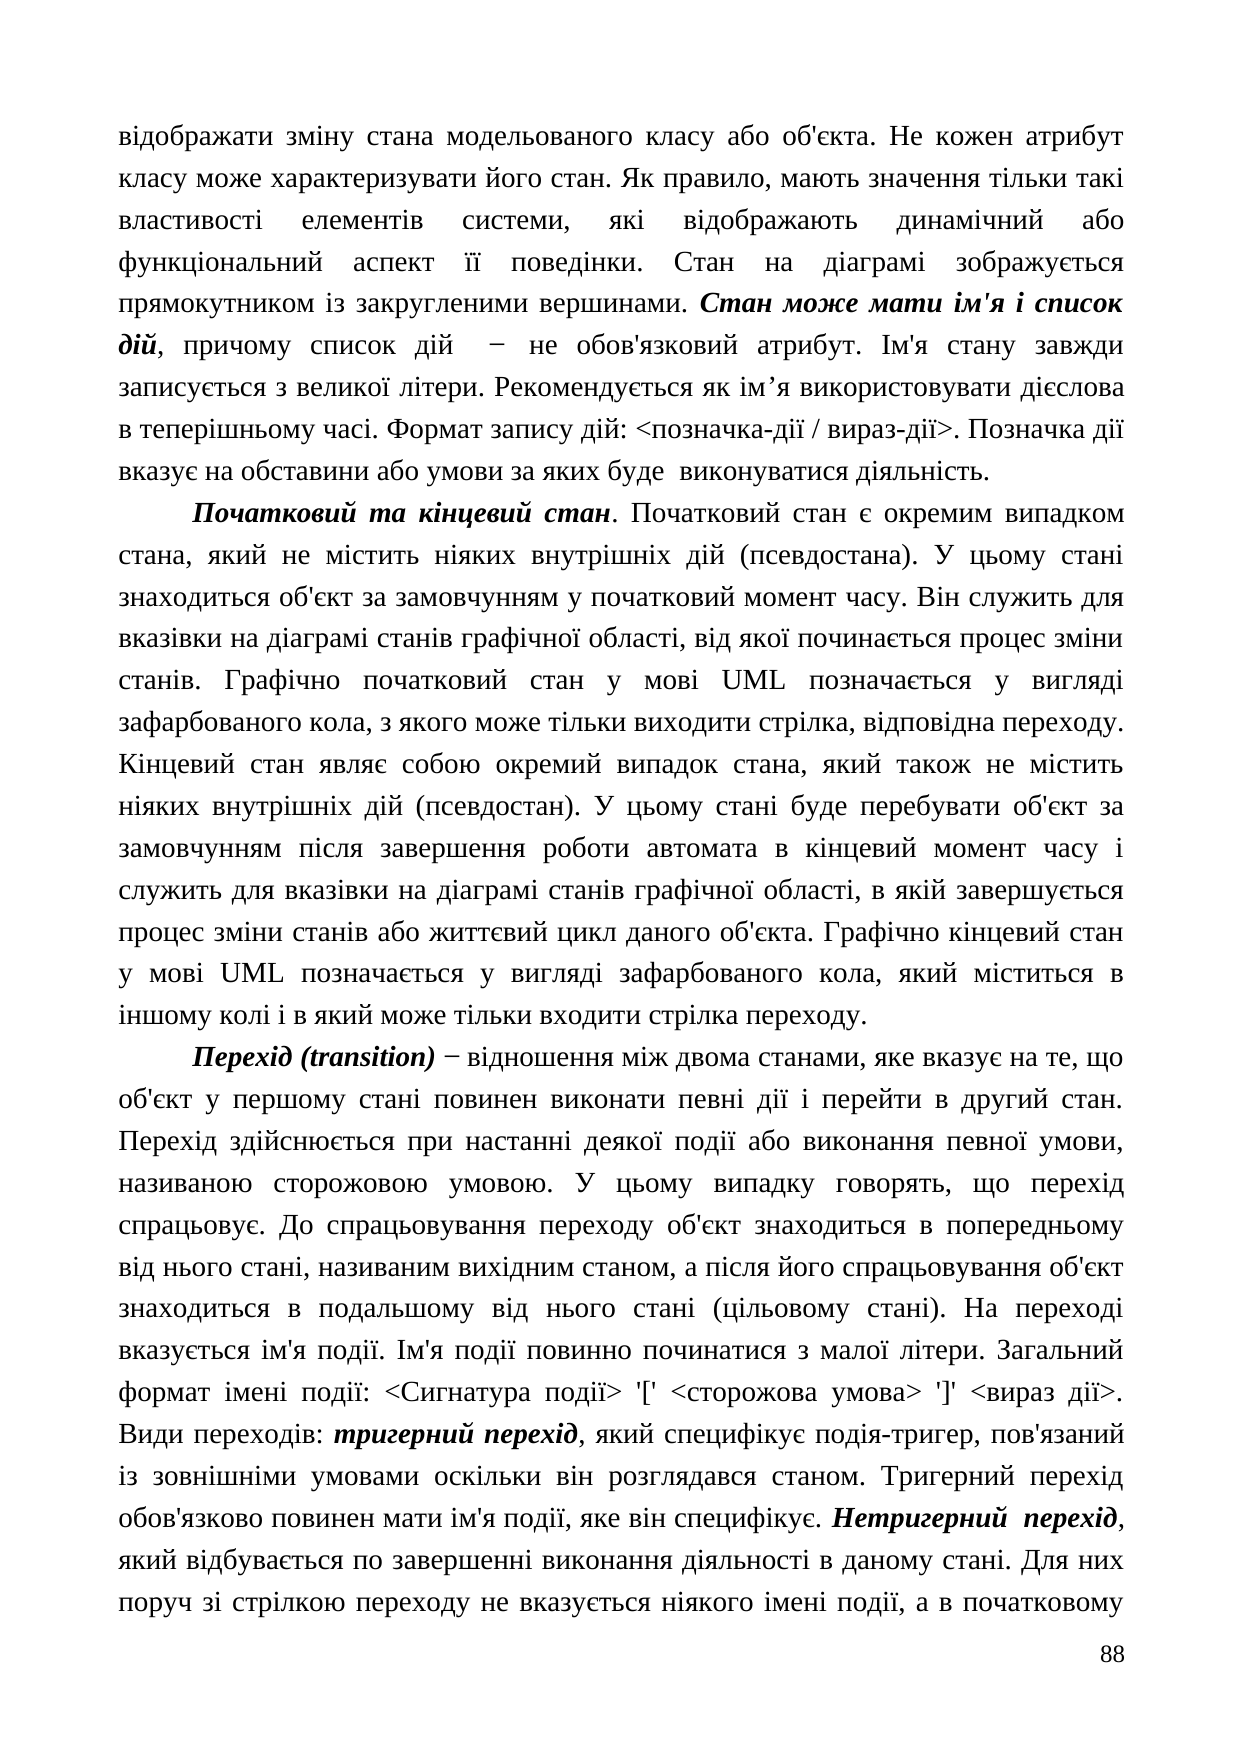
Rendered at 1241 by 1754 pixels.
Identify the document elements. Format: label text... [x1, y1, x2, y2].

list Початковий та кінцевий стан. Початковий стан є окремим випадком стана, який не містить ніяких внутрішніх дій (псевдостана). У цьому стані знаходиться об'єкт за замовчунням у початковий момент часу. Він служить для вказівки на діаграмі станів графічної області, від якої починається процес зміни станів. Графічно початковий стан у мові UML позначається у вигляді зафарбованого кола, з якого може тільки виходити стрілка, відповідна переходу. Кінцевий стан являє собою окремий випадок стана, який також не містить ніяких внутрішніх дій (псевдостан). У цьому стані буде перебувати об'єкт за замовчунням після завершення роботи автомата в кінцевий момент часу і служить для вказівки на діаграмі станів графічної області, в якій завершується процес зміни станів або життєвий цикл даного об'єкта. Графічно кінцевий стан у мові UML позначається у вигляді зафарбованого кола, який міститься в іншому колі і в який може тільки входити стрілка переходу. [118, 495, 1125, 1031]
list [118, 118, 1125, 487]
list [118, 1039, 1125, 1617]
